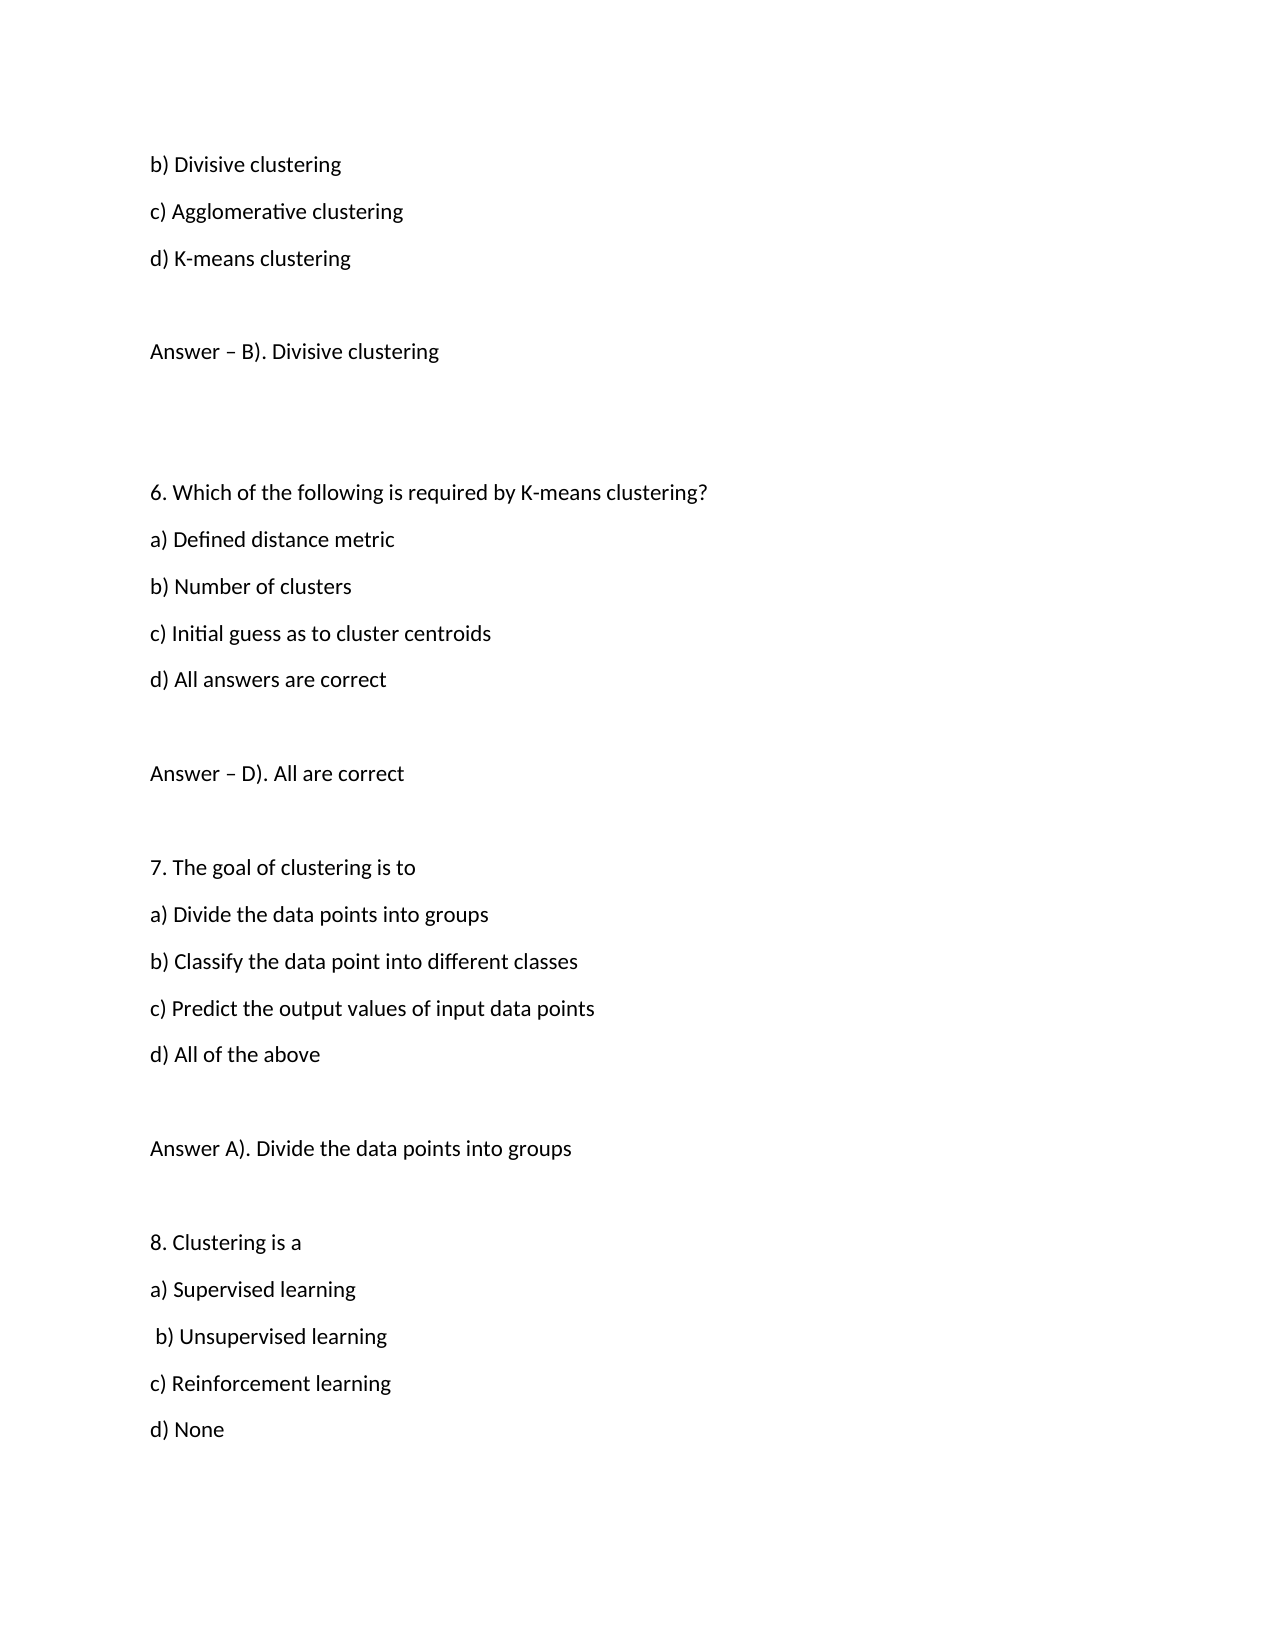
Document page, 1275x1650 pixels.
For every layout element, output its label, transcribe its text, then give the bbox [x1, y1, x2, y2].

text a) Defined distance metric [150, 525, 1125, 553]
text c) Reinforcement learning [150, 1369, 1125, 1397]
text c) Agglomerative clustering [150, 197, 1125, 225]
text 6. Which of the following is required by K-means clustering? [150, 478, 1125, 506]
text Answer – B). Divisive clustering [150, 337, 1125, 366]
text b) Classify the data point into different classes [150, 947, 1125, 975]
text Answer A). Divide the data points into groups [150, 1134, 1125, 1162]
text d) K-means clustering [150, 244, 1125, 272]
text c) Initial guess as to cluster centroids [150, 619, 1125, 647]
text d) All answers are correct [150, 666, 1125, 694]
text 7. The goal of clustering is to [150, 853, 1125, 881]
text 8. Clustering is a [150, 1228, 1125, 1256]
text b) Number of clusters [150, 572, 1125, 600]
text a) Supervised learning [150, 1275, 1125, 1303]
text b) Divisive clustering [150, 150, 1125, 178]
text a) Divide the data points into groups [150, 900, 1125, 928]
text b) Unsupervised learning [150, 1322, 1125, 1350]
text d) None [150, 1416, 1125, 1444]
text Answer – D). All are correct [150, 759, 1125, 787]
text d) All of the above [150, 1041, 1125, 1069]
text c) Predict the output values of input data points [150, 994, 1125, 1022]
